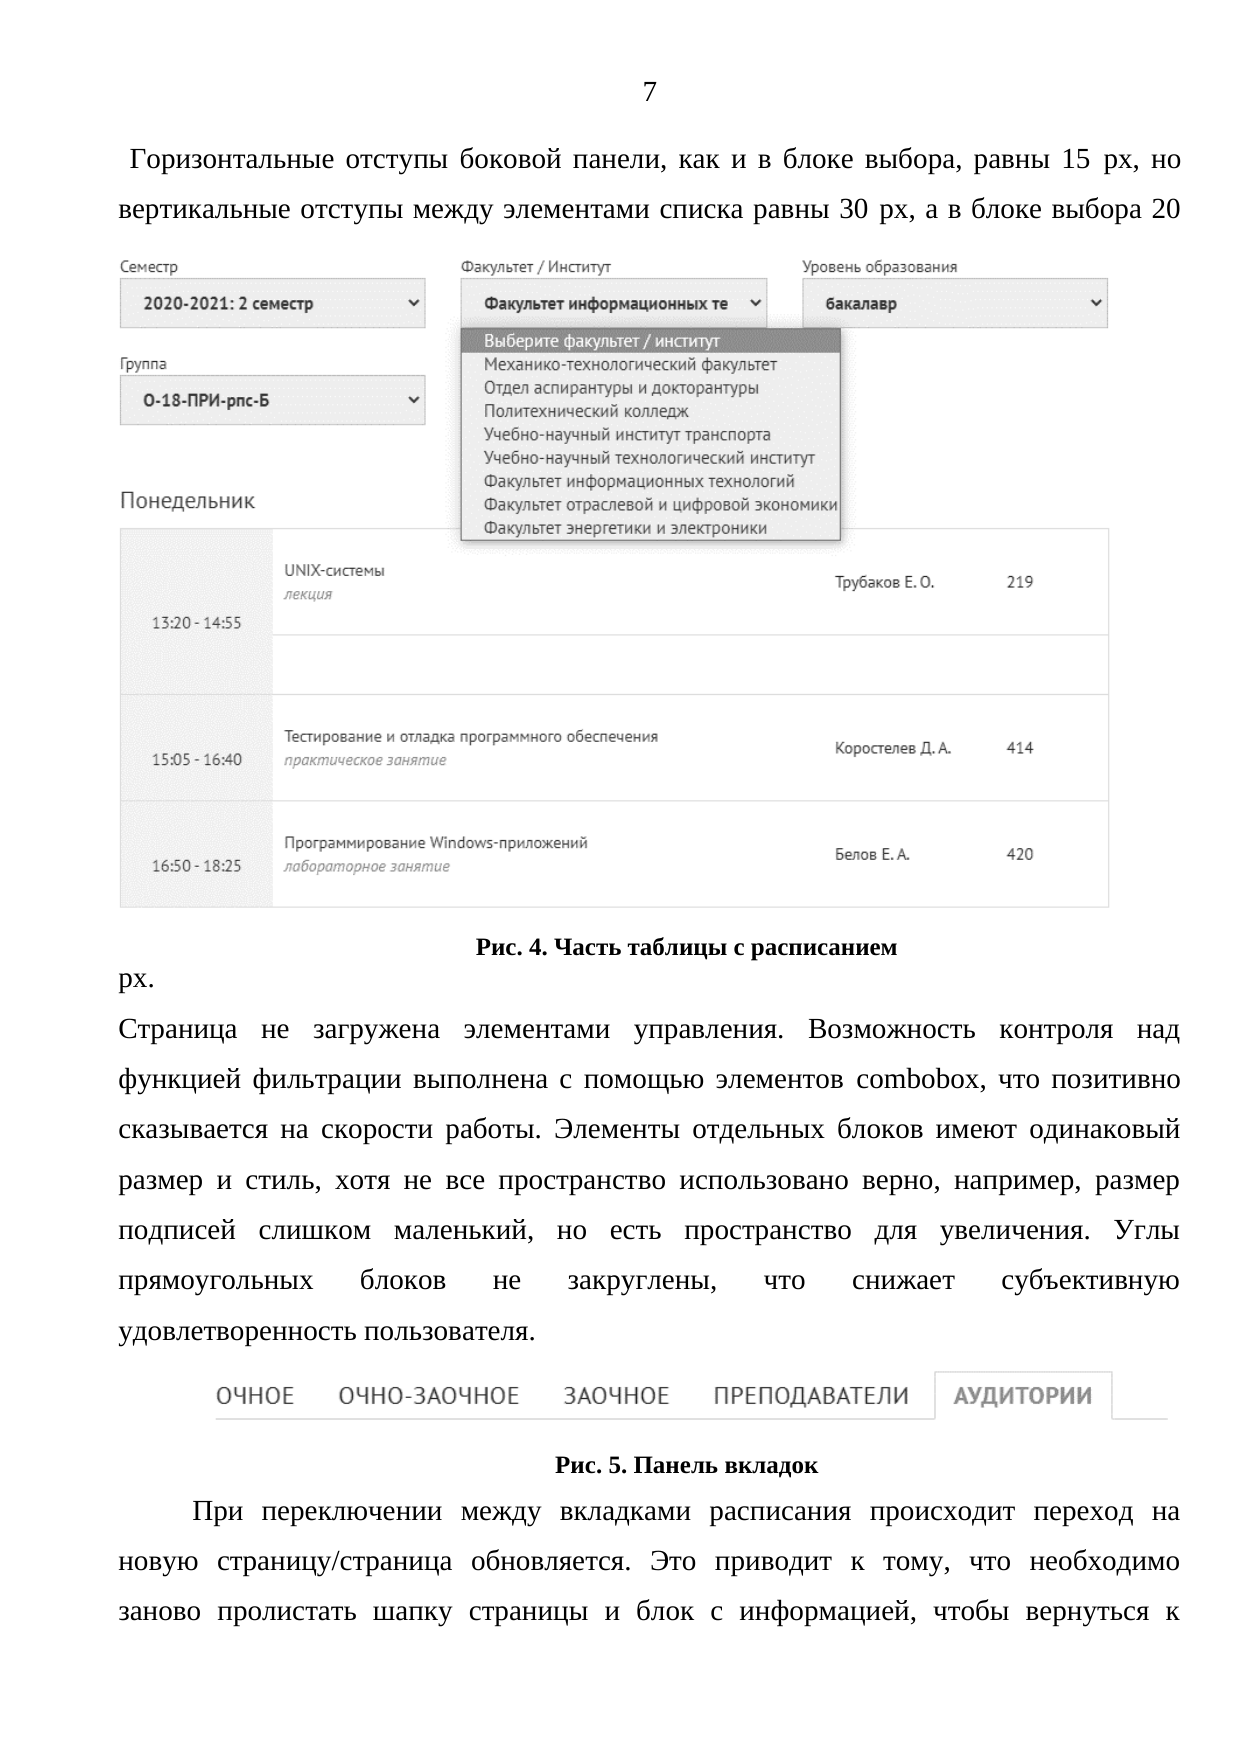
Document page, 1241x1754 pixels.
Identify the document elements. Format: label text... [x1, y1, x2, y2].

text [118, 1493, 1181, 1627]
text Горизонтальные отступы боковой панели, как и в блоке выбора, равны 15 px, но вертикальные отступы между элементами списка равны 30 px, а в блоке выбора 20 px. [118, 961, 1181, 994]
text Страница не загружена элементами управления. Возможность контроля над функцией фильтрации выполнена с помощью элементов combobox, что позитивно сказывается на скорости работы. Элементы отдельных блоков имеют одинаковый размер и стиль, хотя не все пространство использовано верно, например, размер подписей слишком маленький, но есть пространство для увеличения. Углы прямоугольных блоков не закруглены, что снижает субъективную удовлетворенность пользователя. [118, 1011, 1181, 1346]
picture [193, 1363, 1168, 1433]
picture [99, 243, 1163, 923]
